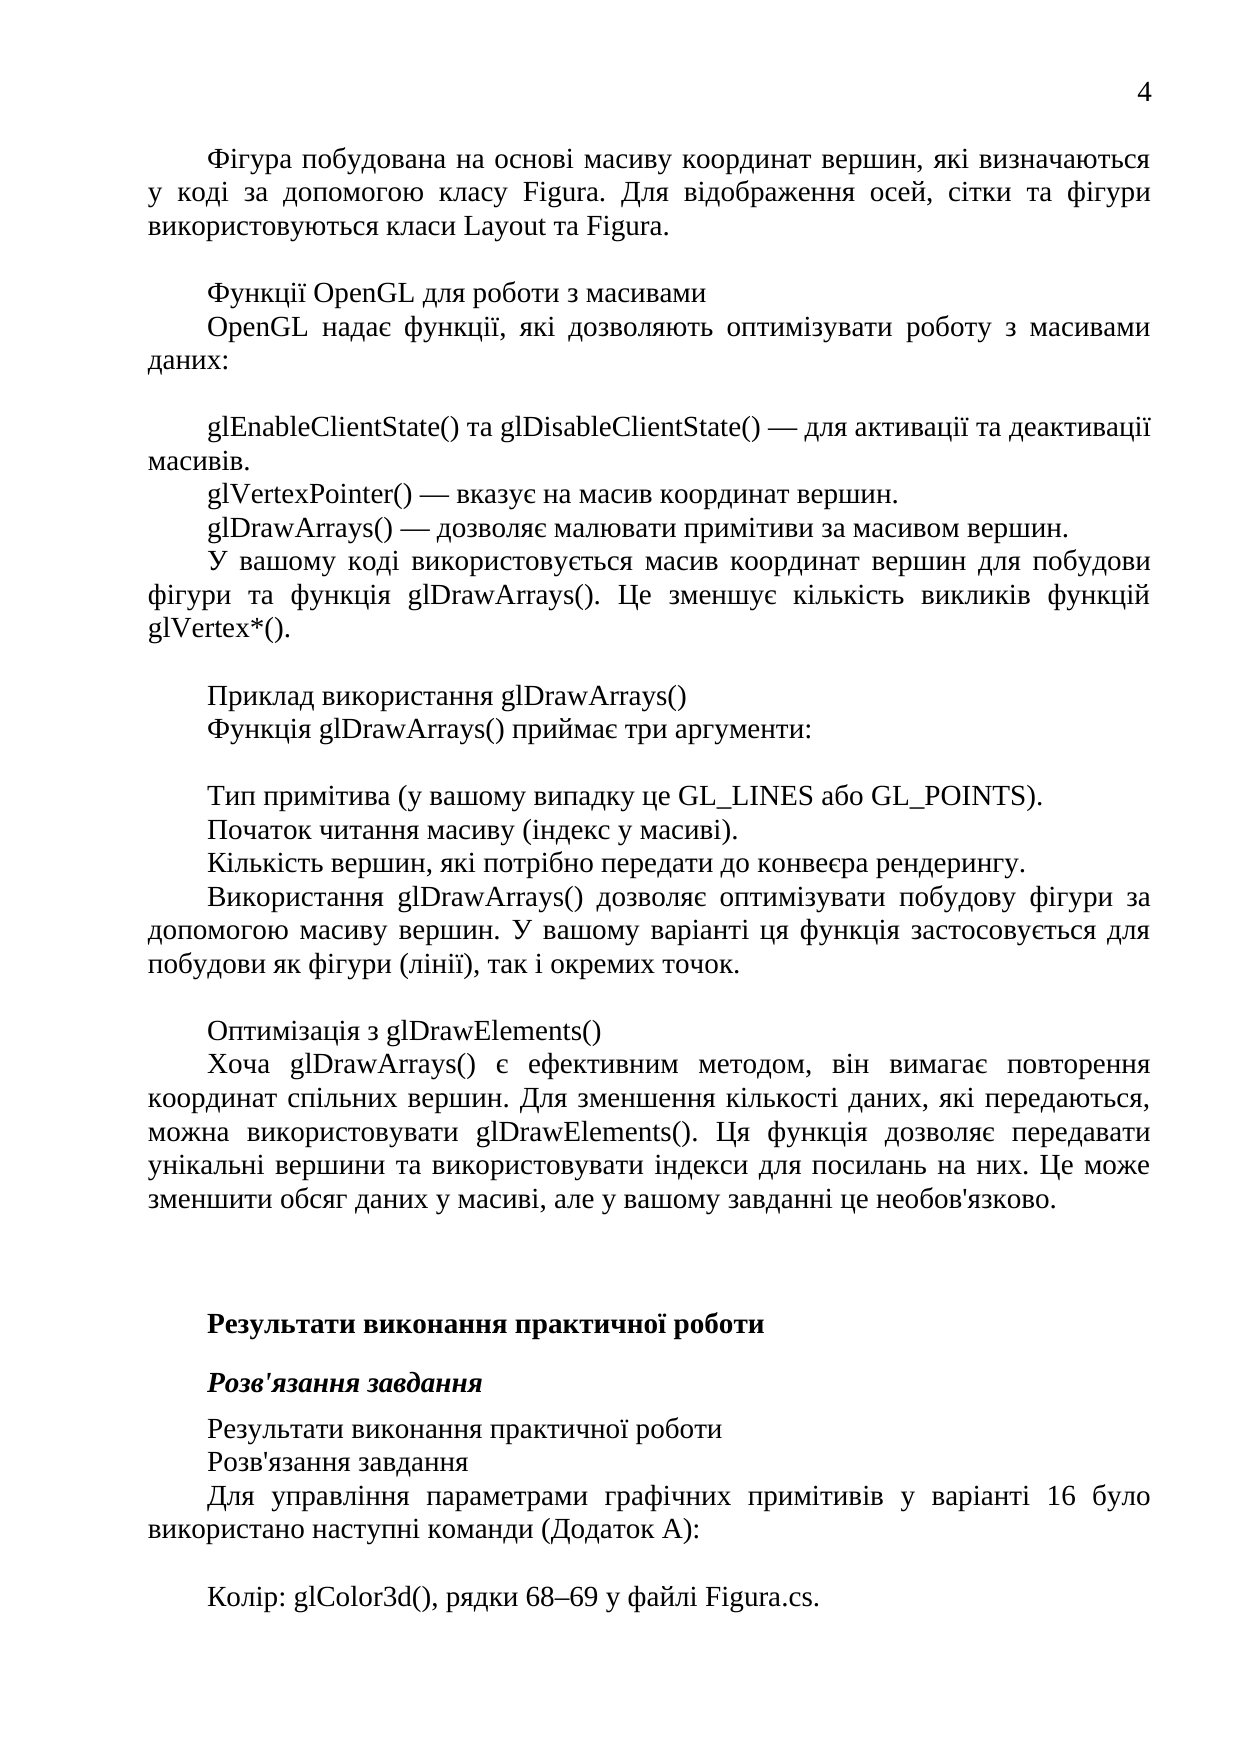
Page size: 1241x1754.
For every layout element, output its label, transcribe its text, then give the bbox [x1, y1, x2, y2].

text Оптимізація з glDrawElements() [148, 1013, 1152, 1047]
text У вашому коді використовується масив координат вершин для побудови фігури та функція glDrawArrays(). Це зменшує кількість викликів функцій glVertex*(). [148, 543, 1152, 644]
text Початок читання масиву (індекс у масиві). [148, 812, 1152, 845]
text Для управління параметрами графічних примітивів у варіанті 16 було використано наступні команди (Додаток А): [148, 1478, 1152, 1545]
text Колір: glColor3d(), рядки 68–69 у файлі Figura.cs. [148, 1579, 1152, 1612]
text OpenGL надає функції, які дозволяють оптимізувати роботу з масивами даних: [148, 309, 1152, 376]
subtitle Результати виконання практичної роботи [207, 1306, 1092, 1340]
text Використання glDrawArrays() дозволяє оптимізувати побудову фігури за допомогою масиву вершин. У вашому варіанті ця функція застосовується для побудови як фігури (лінії), так і окремих точок. [148, 879, 1152, 979]
text Функції OpenGL для роботи з масивами [148, 275, 1152, 309]
text glVertexPointer() — вказує на масив координат вершин. [148, 476, 1152, 510]
text Тип примітива (у вашому випадку це GL_LINES або GL_POINTS). [148, 778, 1152, 812]
subtitle Розв'язання завдання [148, 1365, 1152, 1398]
text Хоча glDrawArrays() є ефективним методом, він вимагає повторення координат спільних вершин. Для зменшення кількості даних, які передаються, можна використовувати glDrawElements(). Ця функція дозволяє передавати унікальні вершини та використовувати індекси для посилань на них. Це може зменшити обсяг даних у масиві, але у вашому завданні це необов'язково. [148, 1047, 1152, 1214]
text Кількість вершин, які потрібно передати до конвеєра рендерингу. [148, 845, 1152, 879]
text Результати виконання практичної роботи [148, 1411, 1152, 1444]
text glEnableClientState() та glDisableClientState() — для активації та деактивації масивів. [148, 409, 1152, 476]
text Приклад використання glDrawArrays() [148, 678, 1152, 711]
text Функція glDrawArrays() приймає три аргументи: [148, 711, 1152, 745]
text Фігура побудована на основі масиву координат вершин, які визначаються у коді за допомогою класу Figura. Для відображення осей, сітки та фігури використовуються класи Layout та Figura. [148, 141, 1152, 242]
text Розв'язання завдання [148, 1444, 1152, 1478]
text glDrawArrays() — дозволяє малювати примітиви за масивом вершин. [148, 510, 1152, 543]
